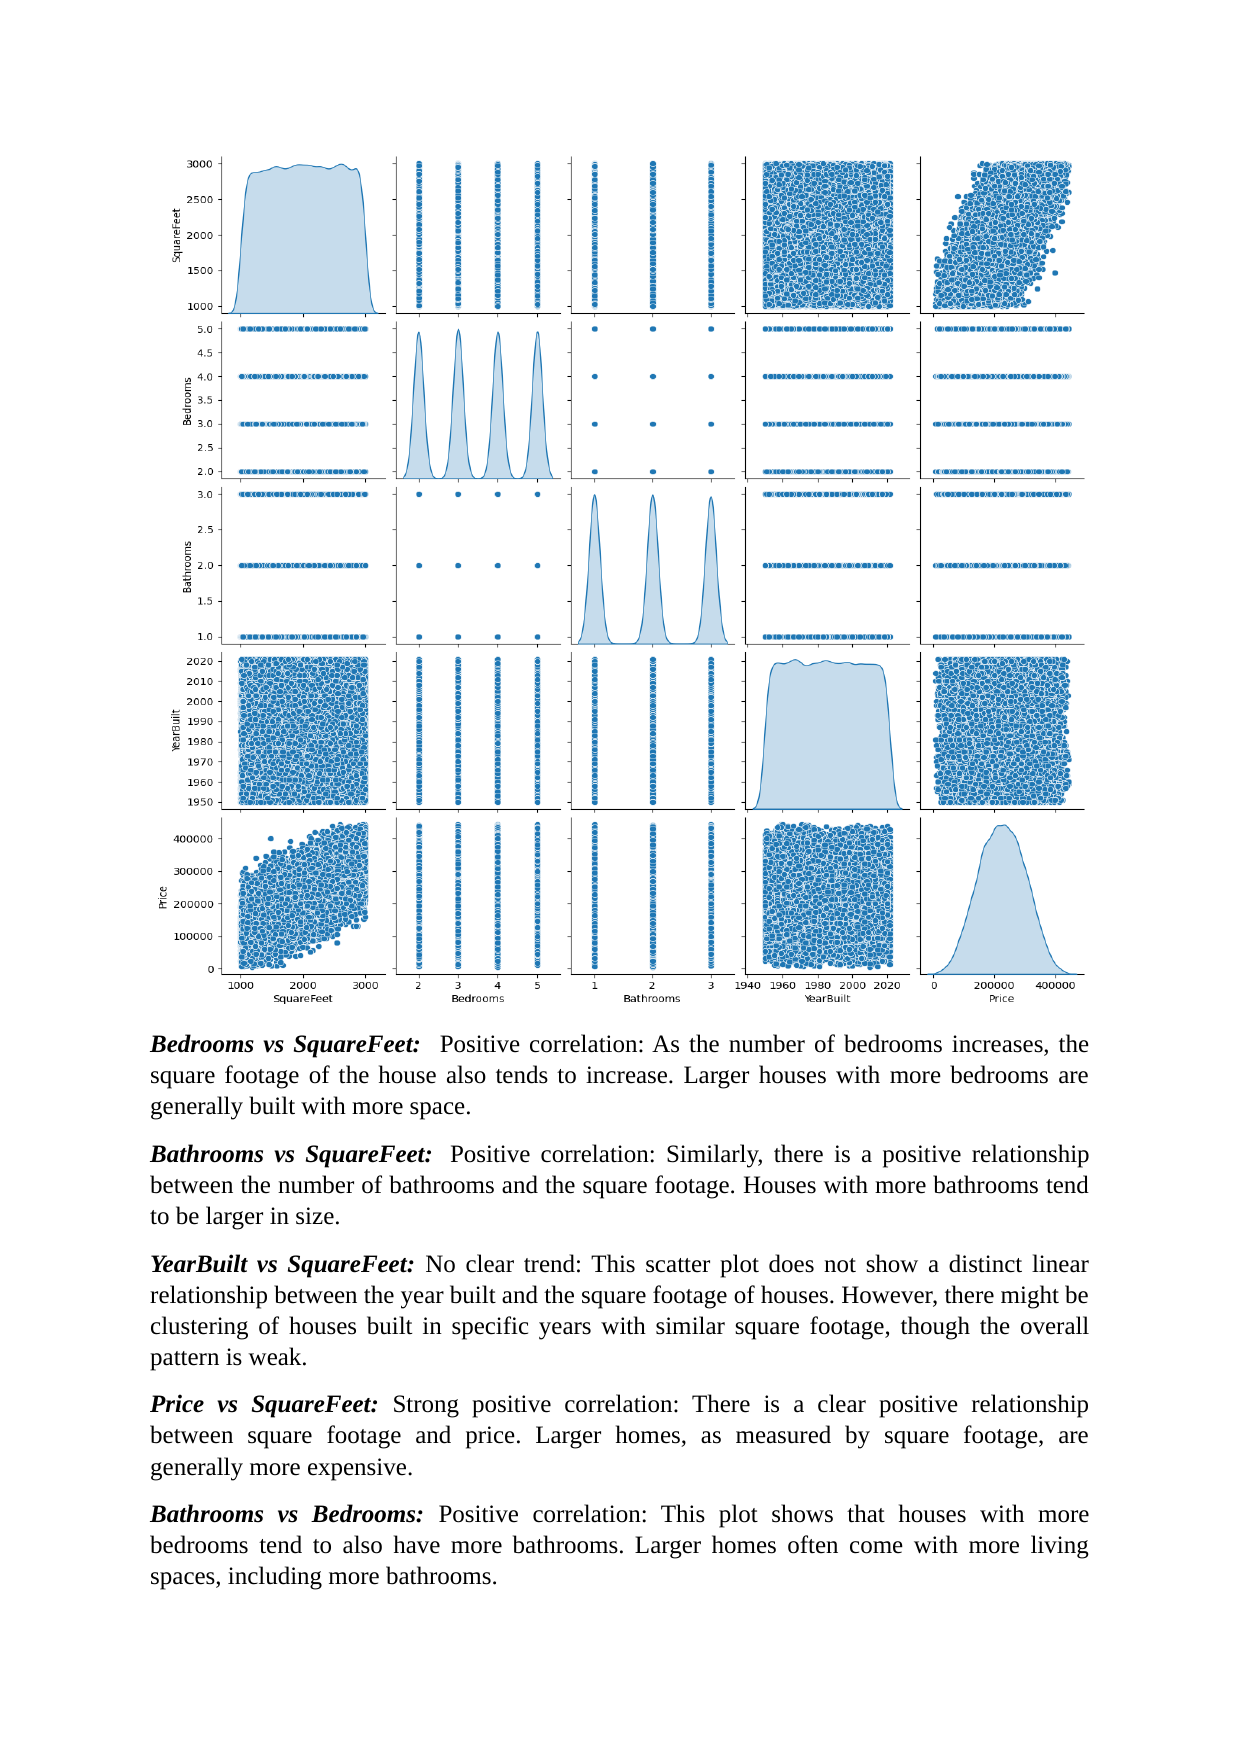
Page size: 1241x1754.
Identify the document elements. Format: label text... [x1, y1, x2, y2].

text Price vs SquareFeet: Strong positive correlation: There is a clear positive relationship between square footage and price. Larger homes, as measured by square footage, are generally more expensive. [150, 1389, 1090, 1480]
text Bathrooms vs SquareFeet: Positive correlation: Similarly, there is a positive relationship between the number of bathrooms and the square footage. Houses with more bathrooms tend to be larger in size. [150, 1139, 1090, 1230]
text Bedrooms vs SquareFeet: Positive correlation: As the number of bedrooms increases, the square footage of the house also tends to increase. Larger houses with more bedrooms are generally built with more space. [150, 1029, 1090, 1120]
text YearBuilt vs SquareFeet: No clear trend: This scatter plot does not show a distinct linear relationship between the year built and the square footage of houses. However, there might be clustering of houses built in specific years with similar square footage, though the overall pattern is weak. [150, 1249, 1090, 1371]
text Bathrooms vs Bedrooms: Positive correlation: This plot shows that houses with more bedrooms tend to also have more bathrooms. Larger homes often come with more living spaces, including more bathrooms. [150, 1499, 1090, 1590]
picture [150, 150, 1091, 1011]
